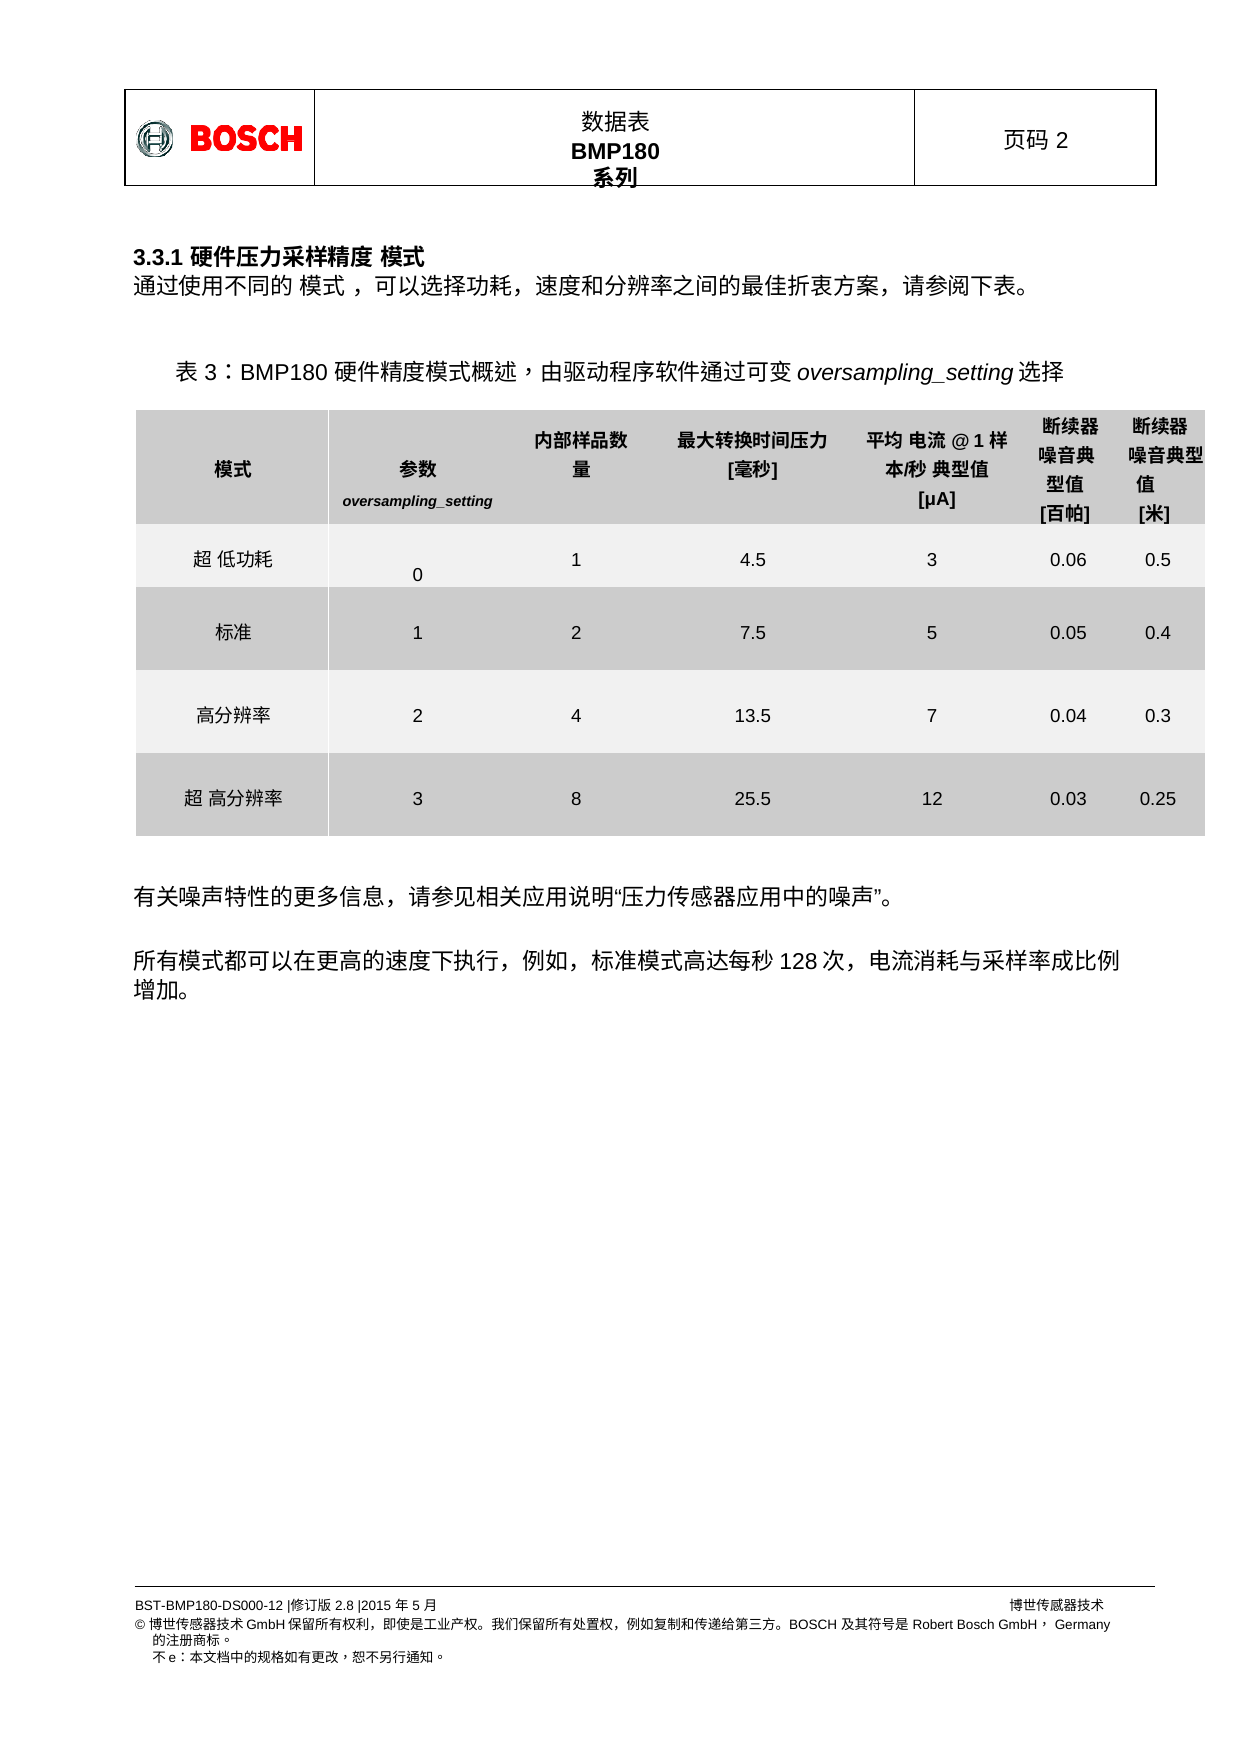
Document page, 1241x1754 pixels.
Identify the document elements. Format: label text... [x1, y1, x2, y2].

table_cell 0.05 [1024, 587, 1113, 670]
subtitle 硬件压力采样精度 模式 [133, 244, 1178, 270]
table_cell 1 [329, 587, 506, 670]
table_cell 0 [329, 524, 506, 587]
table_header 参数 oversampling_setting [329, 410, 506, 524]
table_cell 8 [506, 753, 656, 836]
table_cell 2 [506, 587, 656, 670]
table_cell 0.04 [1024, 670, 1113, 753]
table_cell 13.5 [656, 670, 849, 753]
picture [191, 125, 279, 151]
table_cell 4 [506, 670, 656, 753]
table_cell 4.5 [656, 524, 849, 587]
table_header 内部样品数量 [506, 410, 656, 524]
table_cell 0.5 [1113, 524, 1205, 587]
text 有关噪声特性的更多信息，请参见相关应用说明“压力传感器应用中的噪声”。 [133, 885, 1178, 910]
table_cell 5 [849, 587, 1024, 670]
table_cell 2 [329, 670, 506, 753]
table_cell 0.4 [1113, 587, 1205, 670]
table_cell 超 高分辨率 [136, 753, 328, 836]
picture [136, 120, 173, 157]
table_cell 超 低功耗 [136, 524, 328, 587]
table_cell 7.5 [656, 587, 849, 670]
table_cell 12 [849, 753, 1024, 836]
table_cell 3 [329, 753, 506, 836]
table_header 断续器 噪音典型值 [米] [1113, 410, 1205, 524]
text 通过使用不同的 模式 ，可以选择功耗，速度和分辨率之间的最佳折衷方案，请参阅下表。 [133, 273, 1115, 299]
text 所有模式都可以在更高的速度下执行，例如，标准模式高达每秒128次，电流消耗与采样率成比例增加。 [133, 948, 1132, 1003]
table_cell 0.06 [1024, 524, 1113, 587]
table_cell 0.3 [1113, 670, 1205, 753]
table_header 最大转换时间压力 [毫秒] [656, 410, 849, 524]
table_header 平均 电流 @ 1 样本/秒 典型值 [μA] [849, 410, 1024, 524]
table_cell 1 [506, 524, 656, 587]
table_header 模式 [136, 410, 328, 524]
table_cell 25.5 [656, 753, 849, 836]
table_cell 0.03 [1024, 753, 1113, 836]
text 表 3：BMP180 硬件精度模式概述，由驱动程序软件通过可变oversampling_setting选择 [175, 358, 1115, 385]
table_cell 高分辨率 [136, 670, 328, 753]
table_cell 0.25 [1113, 753, 1205, 836]
table_cell 7 [849, 670, 1024, 753]
table_header 断续器 噪音典型值 [百帕] [1024, 410, 1113, 524]
table_cell 标准 [136, 587, 328, 670]
table_cell 3 [849, 524, 1024, 587]
